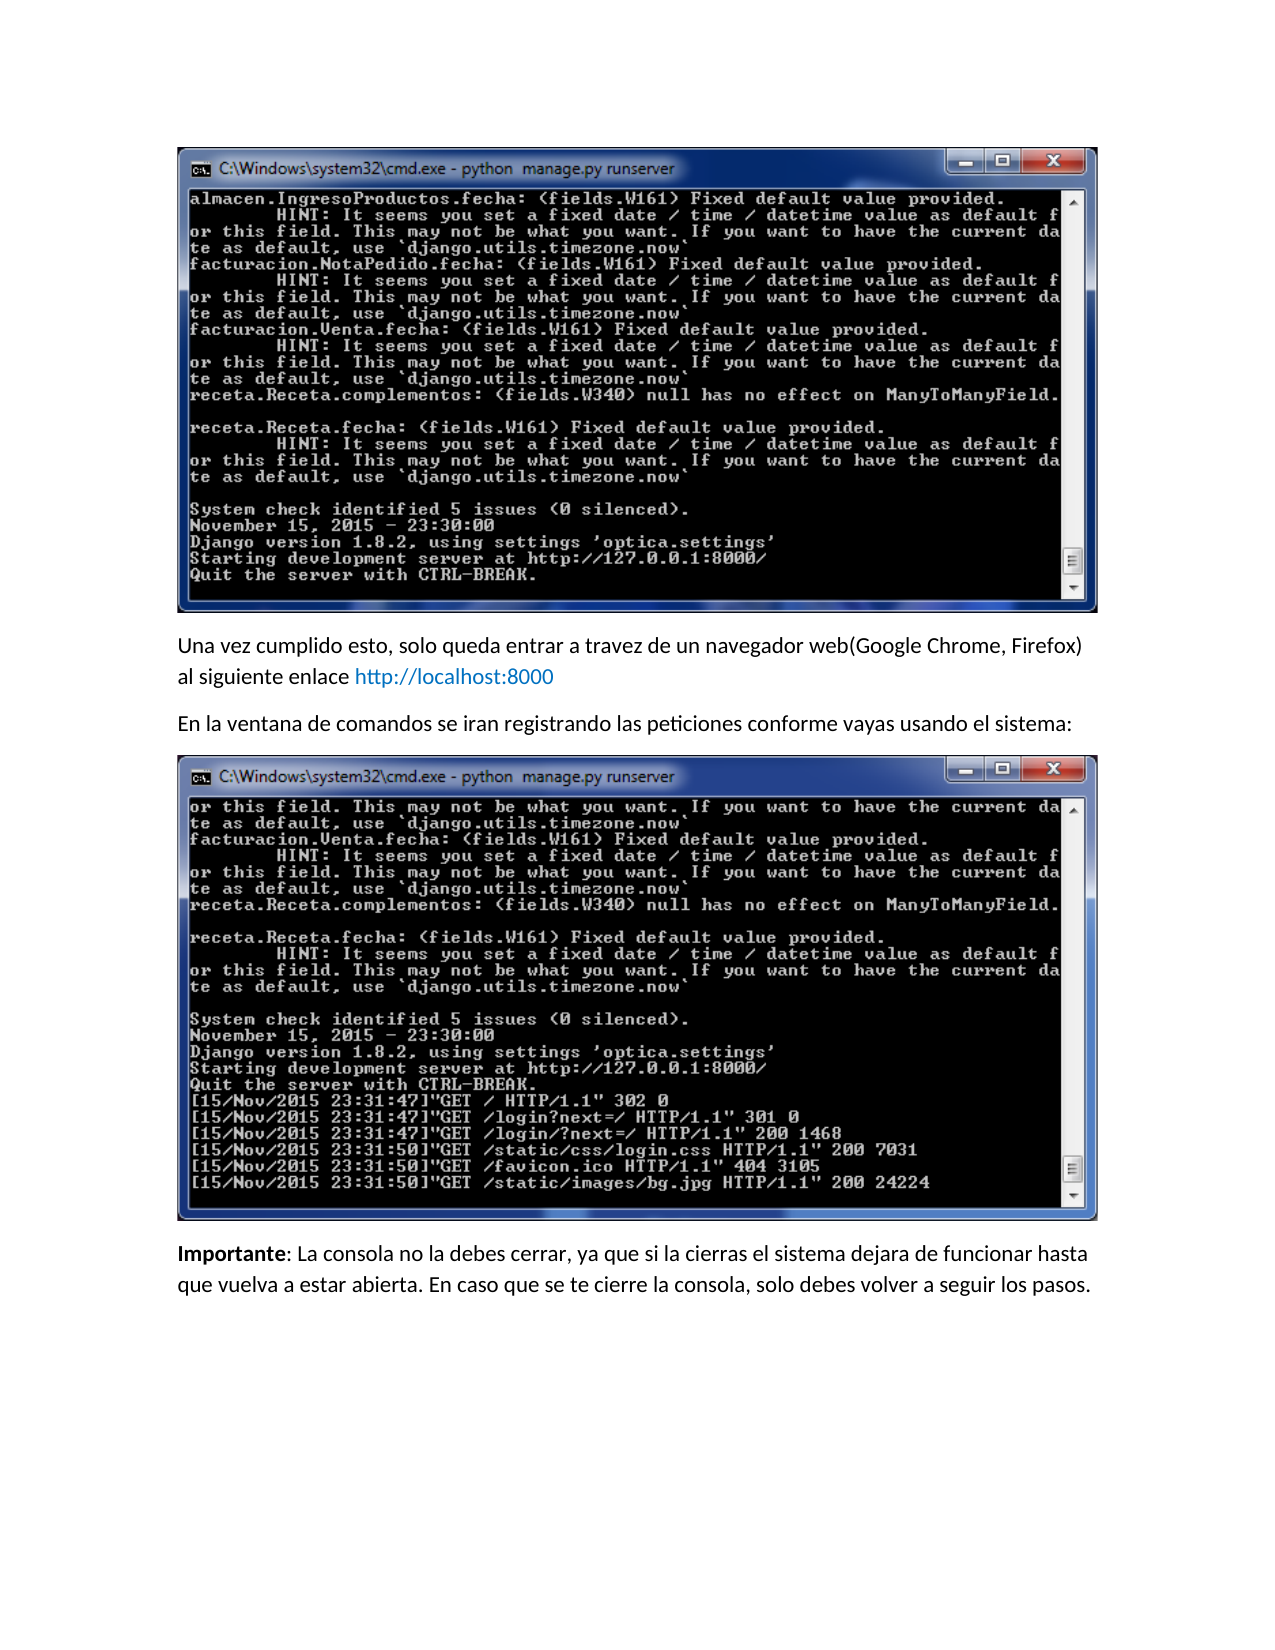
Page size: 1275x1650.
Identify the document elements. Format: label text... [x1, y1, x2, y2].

picture [177, 147, 1098, 613]
text Una vez cumplido esto, solo queda entrar a travez de un navegador web(Google Chrome, Firefox) al siguiente enlace http://localhost:8000 [177, 632, 1098, 690]
text En la ventana de comandos se iran registrando las peticiones conforme vayas usando el sistema: [177, 709, 1098, 737]
picture [177, 755, 1098, 1221]
text Importante: La consola no la debes cerrar, ya que si la cierras el sistema dejara de funcionar hasta que vuelva a estar abierta. En caso que se te cierre la consola, solo debes volver a seguir los pasos. [177, 1239, 1098, 1298]
